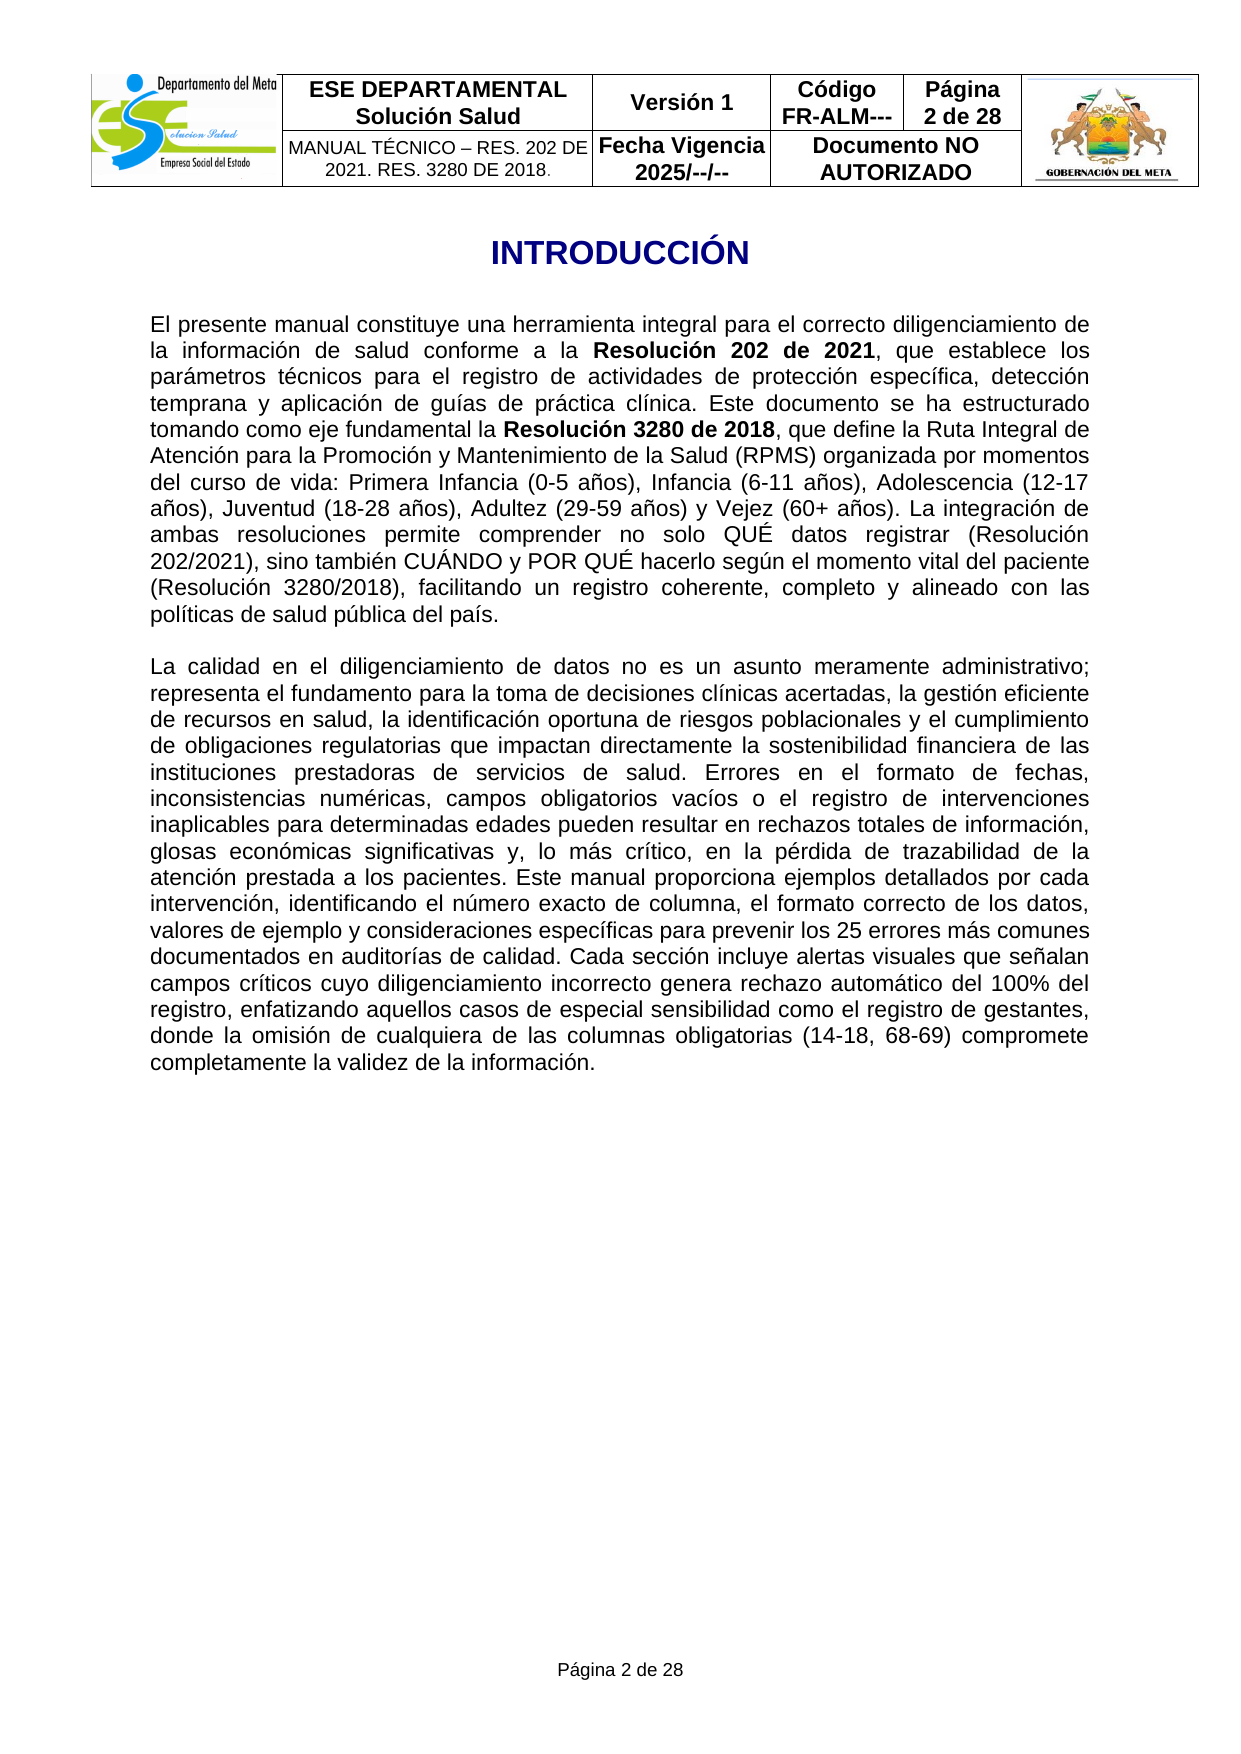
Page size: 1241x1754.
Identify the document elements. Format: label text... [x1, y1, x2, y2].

picture [1027, 78, 1193, 182]
subtitle INTRODUCCIÓN [150, 233, 1090, 272]
text El presente manual constituye una herramienta integral para el correcto diligenciamiento de la información de salud conforme a la Resolución 202 de 2021, que establece los parámetros técnicos para el registro de actividades de protección específica, detección temprana y aplicación de guías de práctica clínica. Este documento se ha estructurado tomando como eje fundamental la Resolución 3280 de 2018, que define la Ruta Integral de Atención para la Promoción y Mantenimiento de la Salud (RPMS) organizada por momentos del curso de vida: Primera Infancia (0-5 años), Infancia (6-11 años), Adolescencia (12-17 años), Juventud (18-28 años), Adultez (29-59 años) y Vejez (60+ años). La integración de ambas resoluciones permite comprender no solo QUÉ datos registrar (Resolución 202/2021), sino también CUÁNDO y POR QUÉ hacerlo según el momento vital del paciente (Resolución 3280/2018), facilitando un registro coherente, completo y alineado con las políticas de salud pública del país. [150, 311, 1090, 627]
text La calidad en el diligenciamiento de datos no es un asunto meramente administrativo; representa el fundamento para la toma de decisiones clínicas acertadas, la gestión eficiente de recursos en salud, la identificación oportuna de riesgos poblacionales y el cumplimiento de obligaciones regulatorias que impactan directamente la sostenibilidad financiera de las instituciones prestadoras de servicios de salud. Errores en el formato de fechas, inconsistencias numéricas, campos obligatorios vacíos o el registro de intervenciones inaplicables para determinadas edades pueden resultar en rechazos totales de información, glosas económicas significativas y, lo más crítico, en la pérdida de trazabilidad de la atención prestada a los pacientes. Este manual proporciona ejemplos detallados por cada intervención, identificando el número exacto de columna, el formato correcto de los datos, valores de ejemplo y consideraciones específicas para prevenir los 25 errores más comunes documentados en auditorías de calidad. Cada sección incluye alertas visuales que señalan campos críticos cuyo diligenciamiento incorrecto genera rechazo automático del 100% del registro, enfatizando aquellos casos de especial sensibilidad como el registro de gestantes, donde la omisión de cualquiera de las columnas obligatorias (14-18, 68-69) compromete completamente la validez de la información. [150, 653, 1090, 1075]
picture [91, 74, 277, 186]
